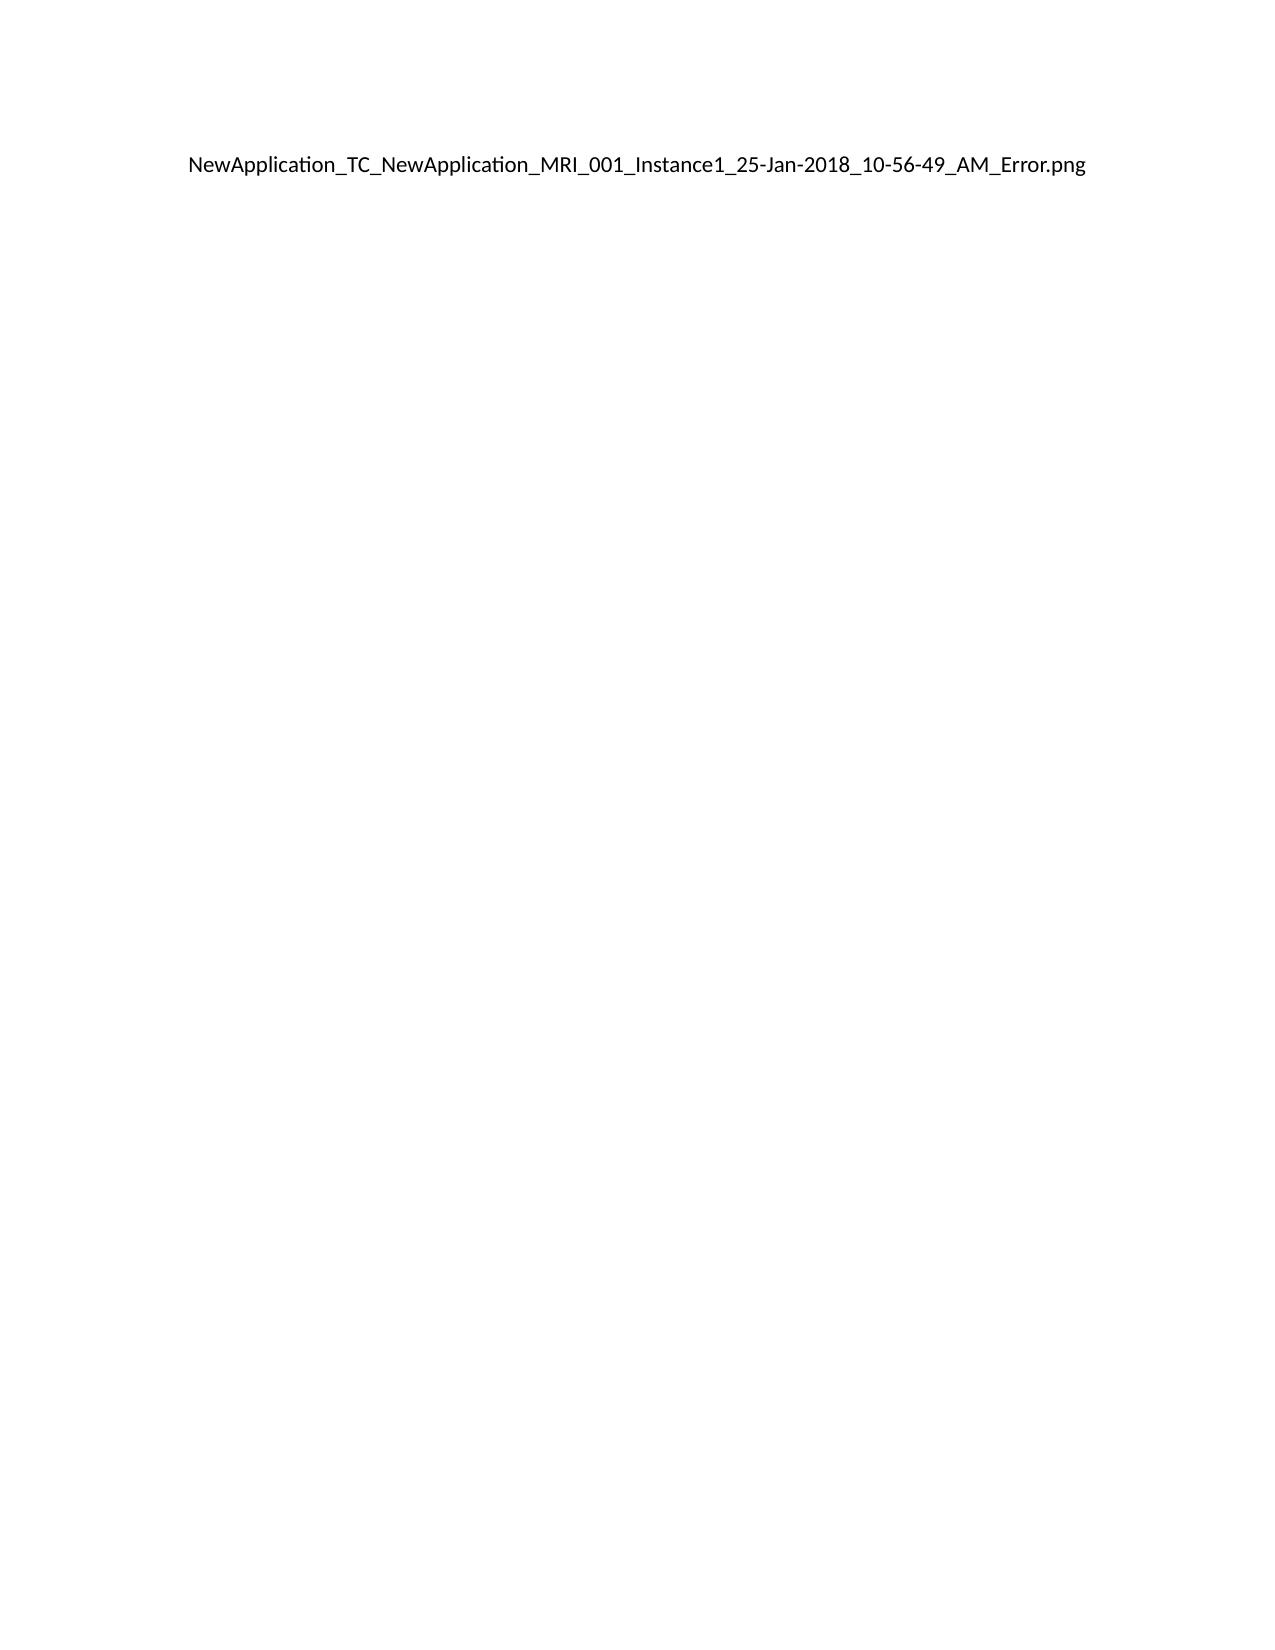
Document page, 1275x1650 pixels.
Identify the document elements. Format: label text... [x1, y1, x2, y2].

text NewApplication_TC_NewApplication_MRI_001_Instance1_25-Jan-2018_10-56-49_AM_Error.png [150, 150, 1125, 218]
